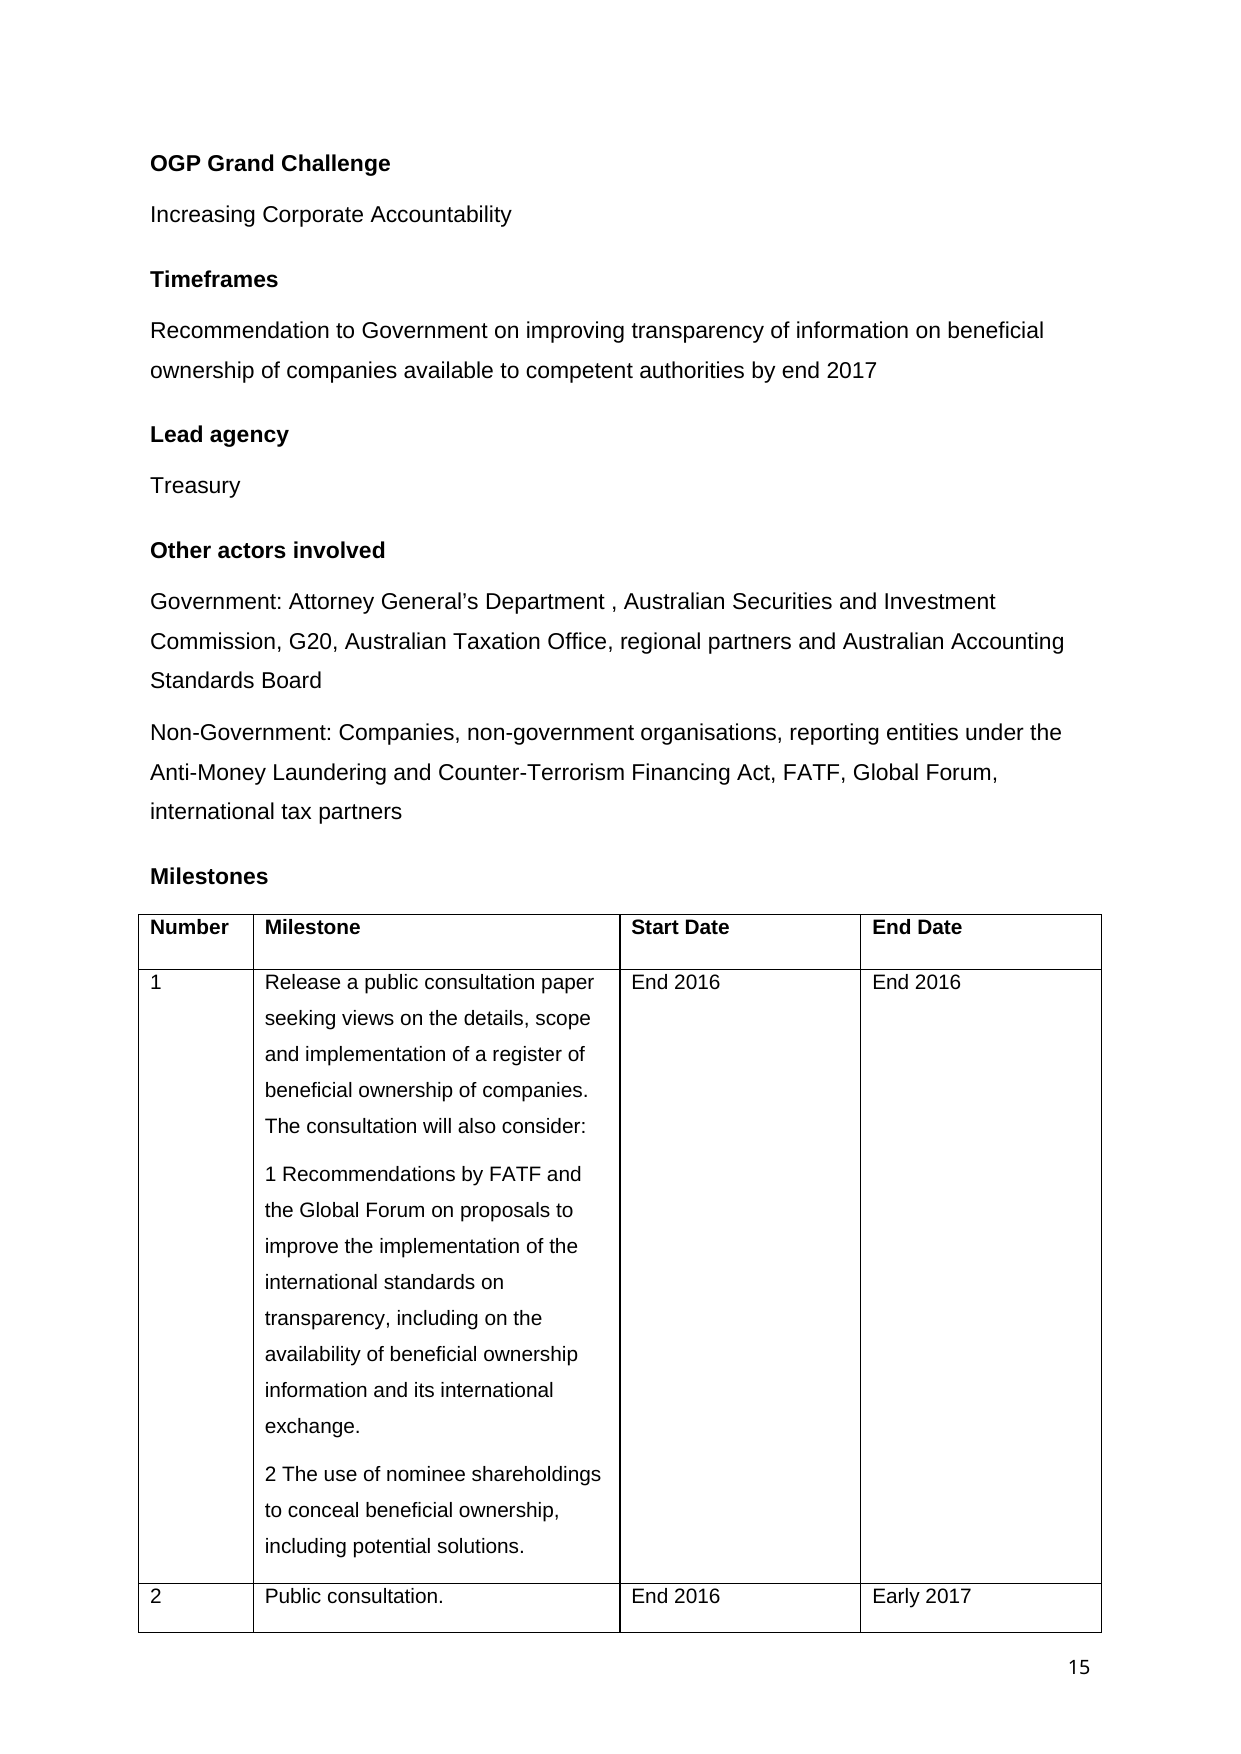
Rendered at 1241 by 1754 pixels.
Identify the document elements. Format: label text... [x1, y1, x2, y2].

table_cell Public consultation. [254, 1584, 619, 1632]
table_header Start Date [621, 915, 860, 969]
subtitle Milestones [150, 863, 1090, 889]
table_header Milestone [254, 915, 619, 969]
subtitle Other actors involved [150, 537, 1090, 563]
table_cell Early 2017 [861, 1584, 1101, 1632]
table_cell End 2016 [861, 970, 1101, 1582]
table_cell End 2016 [621, 1584, 860, 1632]
table_cell 2 [139, 1584, 253, 1632]
subtitle Timeframes [150, 266, 1090, 292]
text Increasing Corporate Accountability [150, 201, 1090, 228]
table_cell 1 [139, 970, 253, 1582]
table_header End Date [861, 915, 1101, 969]
text Recommendation to Government on improving transparency of information on beneficial ownership of companies available to competent authorities by end 2017 [150, 317, 1090, 383]
text Non-Government: Companies, non-government organisations, reporting entities under the Anti-Money Laundering and Counter-Terrorism Financing Act, FATF, Global Forum, international tax partners [150, 719, 1090, 824]
table_cell End 2016 [621, 970, 860, 1582]
subtitle Lead agency [150, 421, 1090, 447]
subtitle OGP Grand Challenge [150, 150, 1090, 176]
text Treasury [150, 472, 1090, 499]
table_cell Release a public consultation paper seeking views on the details, scope and implementation of a register of beneficial ownership of companies. The consultation will also consider: 1 Recommendations by FATF and the Global Forum on proposals to improve the implementation of the international standards on transparency, including on the availability of beneficial ownership information and its international exchange. 2 The use of nominee shareholdings to conceal beneficial ownership, including potential solutions. [254, 970, 619, 1582]
text Government: Attorney General’s Department , Australian Securities and Investment Commission, G20, Australian Taxation Office, regional partners and Australian Accounting Standards Board [150, 588, 1090, 694]
table_header Number [139, 915, 253, 969]
